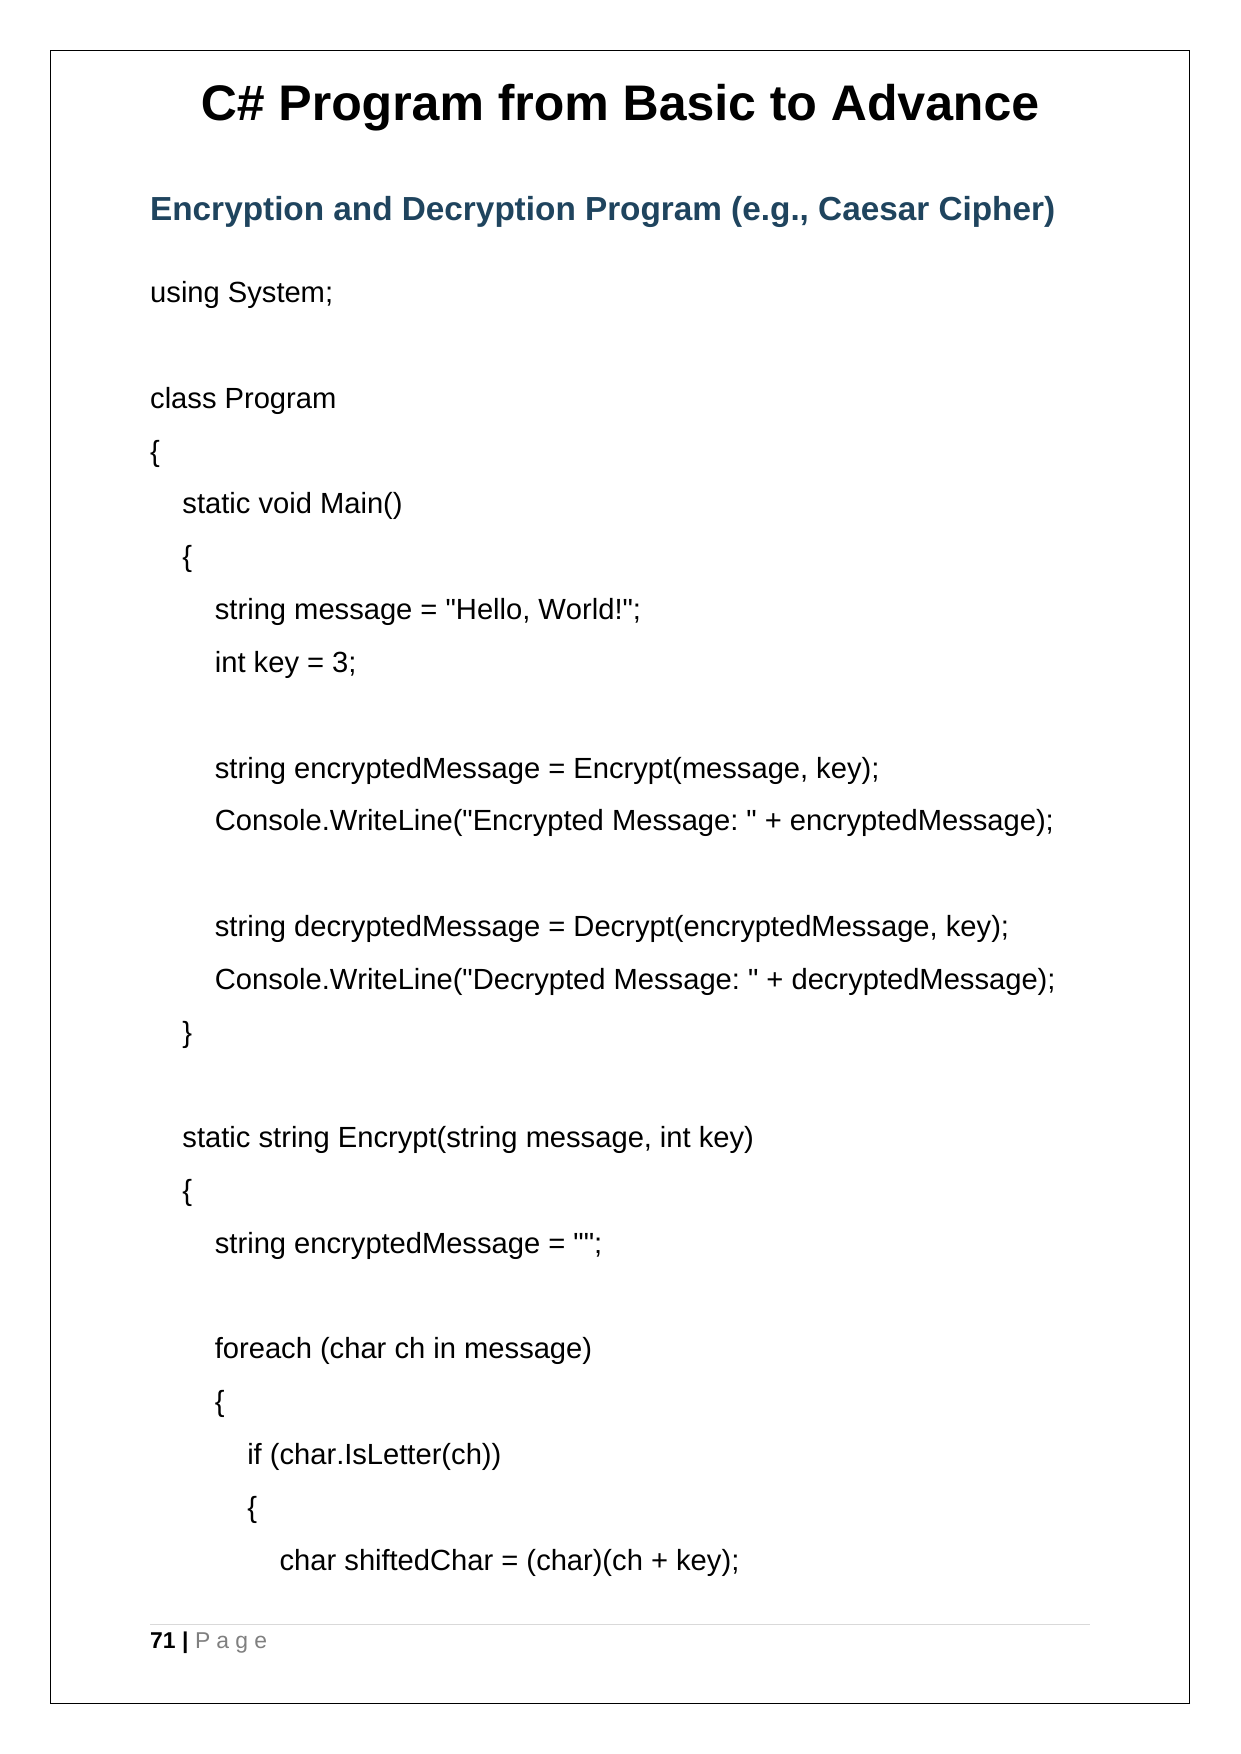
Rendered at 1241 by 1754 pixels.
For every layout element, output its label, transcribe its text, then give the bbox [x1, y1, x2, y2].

text { [150, 539, 1090, 573]
text static string Encrypt(string message, int key) [150, 1120, 1090, 1154]
subtitle Encryption and Decryption Program (e.g., Caesar Cipher) [150, 189, 1090, 227]
text string decryptedMessage = Decrypt(encryptedMessage, key); [150, 909, 1090, 943]
text if (char.IsLetter(ch)) [150, 1437, 1090, 1471]
text { [150, 434, 1090, 467]
text char shiftedChar = (char)(ch + key); [150, 1543, 1090, 1576]
text string message = "Hello, World!"; [150, 592, 1090, 626]
text static void Main() [150, 487, 1090, 520]
text { [150, 1173, 1090, 1207]
text class Program [150, 381, 1090, 414]
text string encryptedMessage = ""; [150, 1226, 1090, 1259]
text string encryptedMessage = Encrypt(message, key); [150, 751, 1090, 784]
text using System; [150, 275, 1090, 309]
text } [150, 1015, 1090, 1048]
text { [150, 1490, 1090, 1523]
text { [150, 1384, 1090, 1418]
text int key = 3; [150, 645, 1090, 678]
text Console.WriteLine("Encrypted Message: " + encryptedMessage); [150, 803, 1090, 837]
text Console.WriteLine("Decrypted Message: " + decryptedMessage); [150, 962, 1090, 995]
text foreach (char ch in message) [150, 1332, 1090, 1365]
